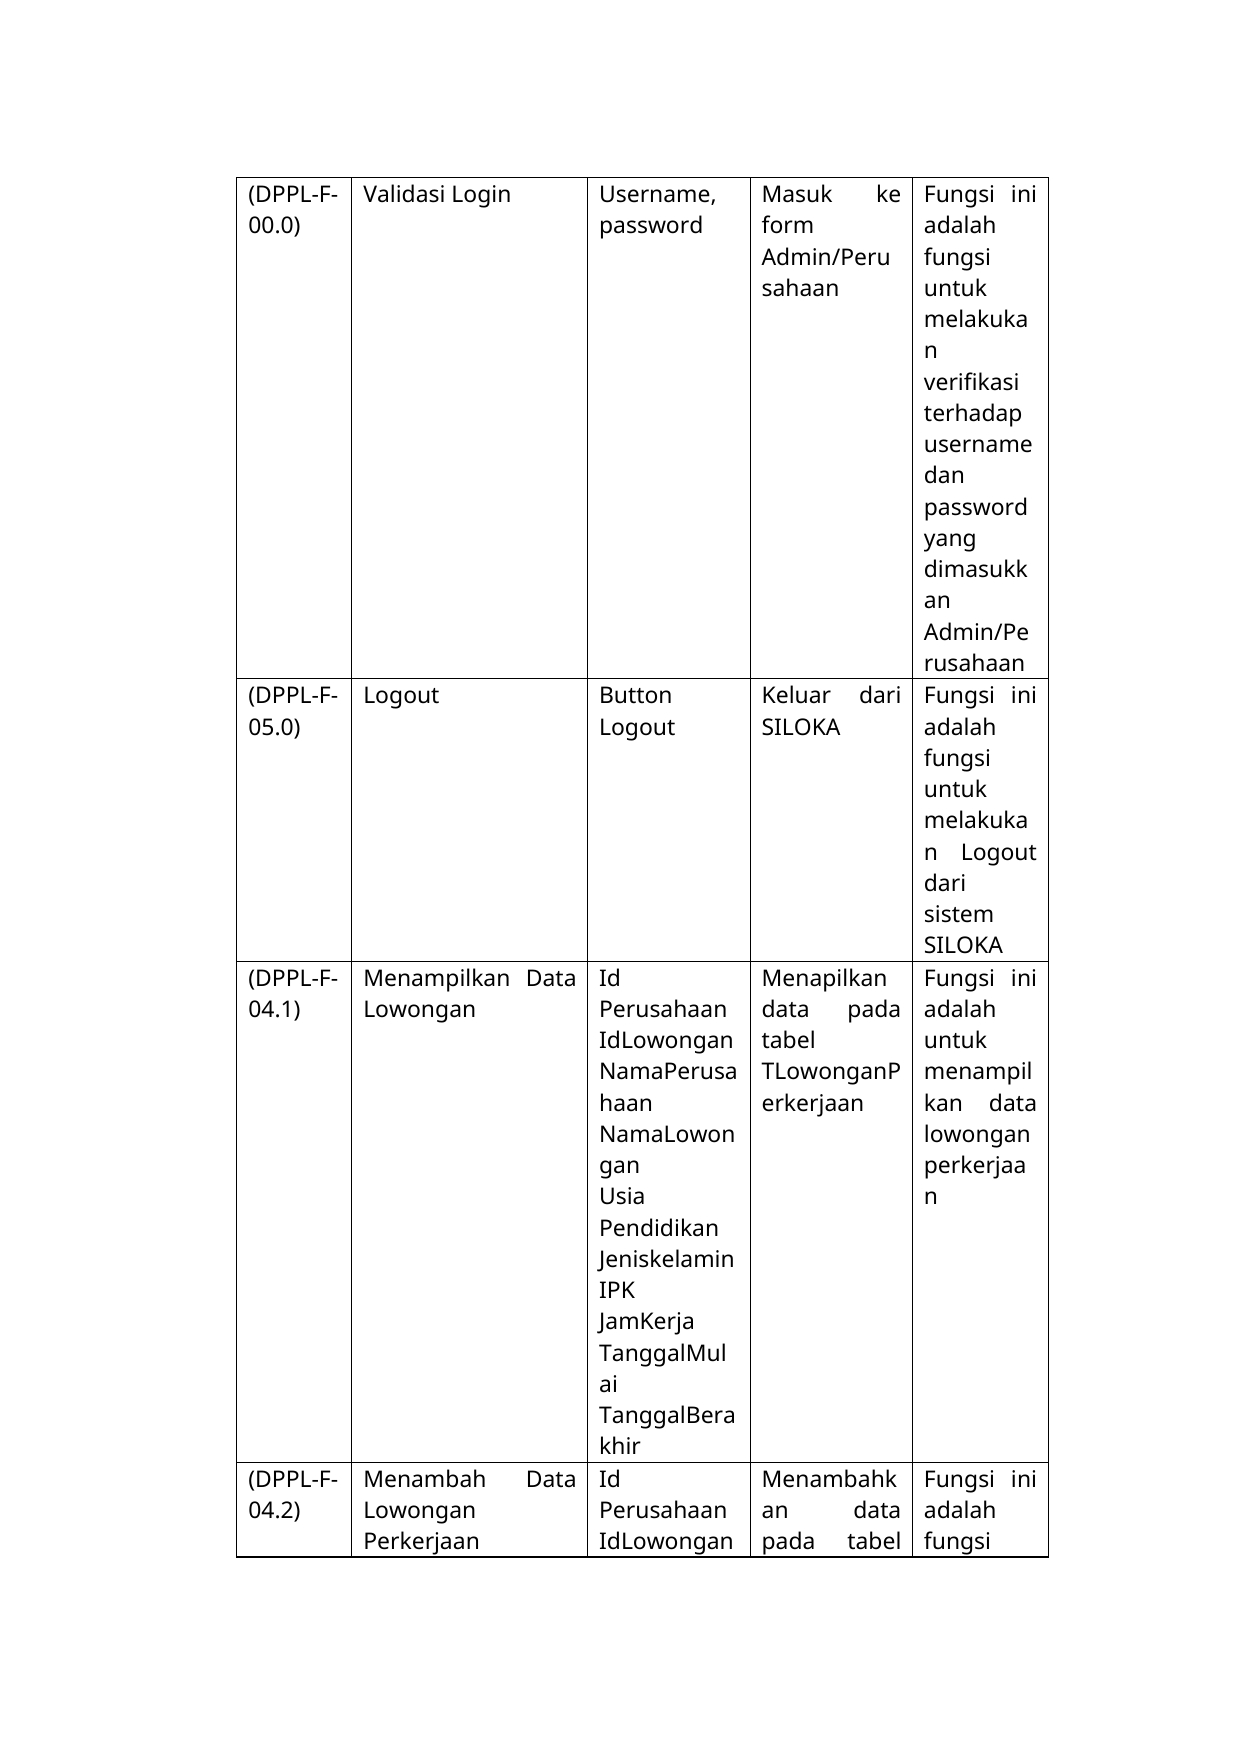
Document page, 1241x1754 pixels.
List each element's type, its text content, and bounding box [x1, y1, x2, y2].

table_cell (DPPL-F-00.0) [237, 178, 351, 678]
table_cell Logout [352, 679, 587, 961]
table_cell (DPPL-F-04.1) [237, 962, 351, 1462]
table_cell Masuk ke form Admin/Perusahaan [751, 178, 912, 678]
table_cell Keluar dari SILOKA [751, 679, 912, 961]
table_cell Fungsi ini adalah fungsi untuk melakukan verifikasi terhadap username dan password yang dimasukkan Admin/Perusahaan [913, 178, 1048, 678]
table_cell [352, 1463, 587, 1556]
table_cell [913, 1463, 1048, 1556]
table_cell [751, 1463, 912, 1556]
table_cell Fungsi ini adalah untuk menampilkan data lowongan perkerjaan [913, 962, 1048, 1462]
table_cell Menapilkan data pada tabel TLowonganPerkerjaan [751, 962, 912, 1462]
table_cell Username, password [588, 178, 750, 678]
table_cell Fungsi ini adalah fungsi untuk melakukan Logout dari sistem SILOKA [913, 679, 1048, 961]
table_cell Id Perusahaan IdLowongan NamaPerusahaan NamaLowongan Usia Pendidikan Jeniskelamin IPK JamKerja TanggalMulai TanggalBerakhir [588, 962, 750, 1462]
table_cell Validasi Login [352, 178, 587, 678]
table_cell (DPPL-F-04.2) [237, 1463, 351, 1556]
table_cell Menampilkan Data Lowongan [352, 962, 587, 1462]
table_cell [588, 1463, 750, 1556]
table_cell Button Logout [588, 679, 750, 961]
table_cell (DPPL-F-05.0) [237, 679, 351, 961]
